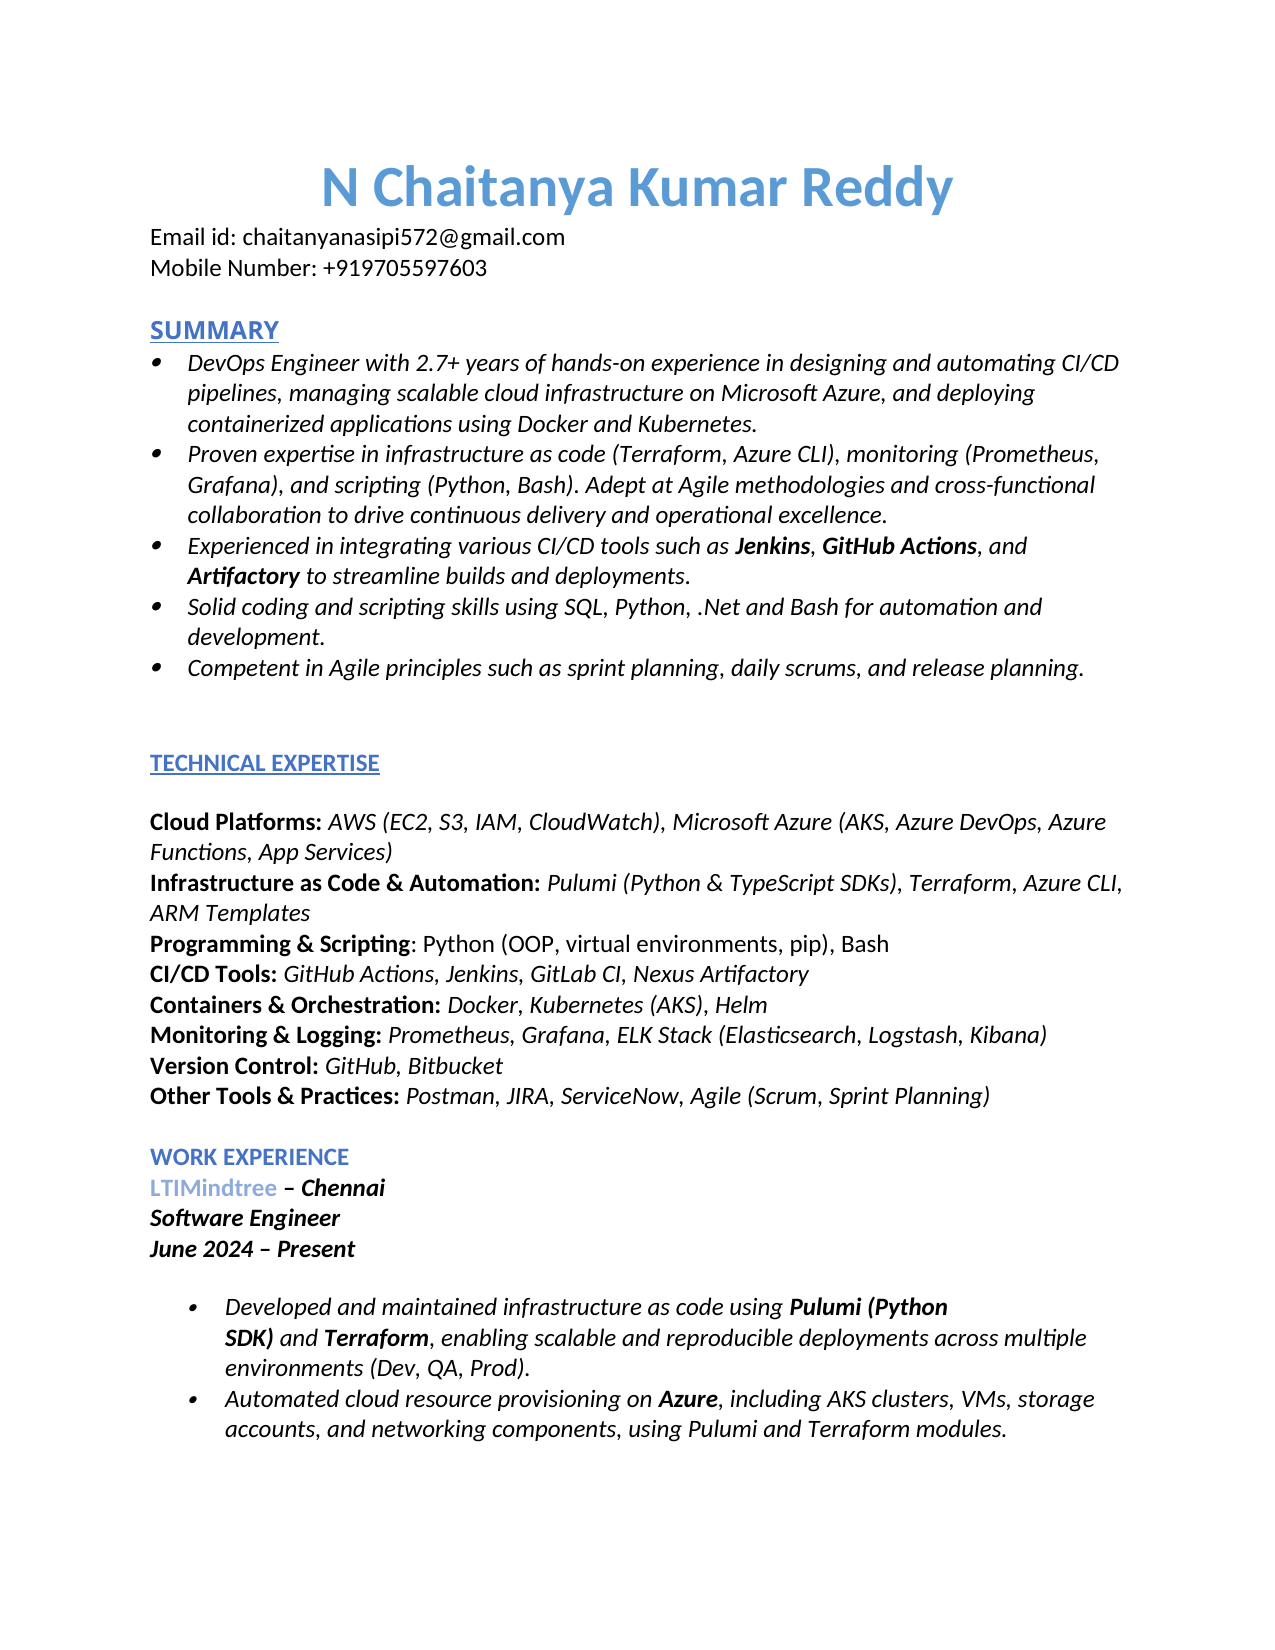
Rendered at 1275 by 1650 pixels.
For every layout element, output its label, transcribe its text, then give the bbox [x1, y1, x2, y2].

text SUMMARY [150, 313, 1125, 347]
text Programming & Scripting: Python (OOP, virtual environments, pip), Bash [150, 928, 1125, 958]
text N Chaitanya Kumar Reddy [150, 150, 1125, 221]
text WORK EXPERIENCE [150, 1141, 1125, 1172]
text Cloud Platforms: AWS (EC2, S3, IAM, CloudWatch), Microsoft Azure (AKS, Azure DevOps, Azure Functions, App Services) [150, 806, 1125, 867]
text Monitoring & Logging: Prometheus, Grafana, ELK Stack (Elasticsearch, Logstash, Kibana) [150, 1019, 1125, 1050]
list Automated cloud resource provisioning on Azure, including AKS clusters, VMs, storage accounts, and networking components, using Pulumi and Terraform modules. [187, 1383, 1125, 1444]
list Experienced in integrating various CI/CD tools such as Jenkins, GitHub Actions, and Artifactory to streamline builds and deployments. [150, 530, 1125, 591]
text LTIMindtree – Chennai Software Engineer June 2024 – Present [150, 1172, 1125, 1292]
list Proven expertise in infrastructure as code (Terraform, Azure CLI), monitoring (Prometheus, Grafana), and scripting (Python, Bash). Adept at Agile methodologies and cross-functional collaboration to drive continuous delivery and operational excellence. [150, 438, 1125, 530]
text CI/CD Tools: GitHub Actions, Jenkins, GitLab CI, Nexus Artifactory [150, 958, 1125, 989]
text Other Tools & Practices: Postman, JIRA, ServiceNow, Agile (Scrum, Sprint Planning) [150, 1080, 1125, 1111]
text TECHNICAL EXPERTISE [150, 747, 1125, 806]
text Containers & Orchestration: Docker, Kubernetes (AKS), Helm [150, 989, 1125, 1019]
text Infrastructure as Code & Automation: Pulumi (Python & TypeScript SDKs), Terraform, Azure CLI, ARM Templates [150, 867, 1125, 928]
text Email id: chaitanyanasipi572@gmail.com [150, 221, 1125, 252]
list DevOps Engineer with 2.7+ years of hands-on experience in designing and automating CI/CD pipelines, managing scalable cloud infrastructure on Microsoft Azure, and deploying containerized applications using Docker and Kubernetes. [150, 347, 1125, 438]
text Mobile Number: +919705597603 [150, 252, 1125, 282]
list Competent in Agile principles such as sprint planning, daily scrums, and release planning. [150, 652, 1125, 683]
text Version Control: GitHub, Bitbucket [150, 1050, 1125, 1080]
list Solid coding and scripting skills using SQL, Python, .Net and Bash for automation and development. [150, 591, 1125, 652]
list Developed and maintained infrastructure as code using Pulumi (Python SDK) and Terraform, enabling scalable and reproducible deployments across multiple environments (Dev, QA, Prod). [187, 1292, 1125, 1383]
